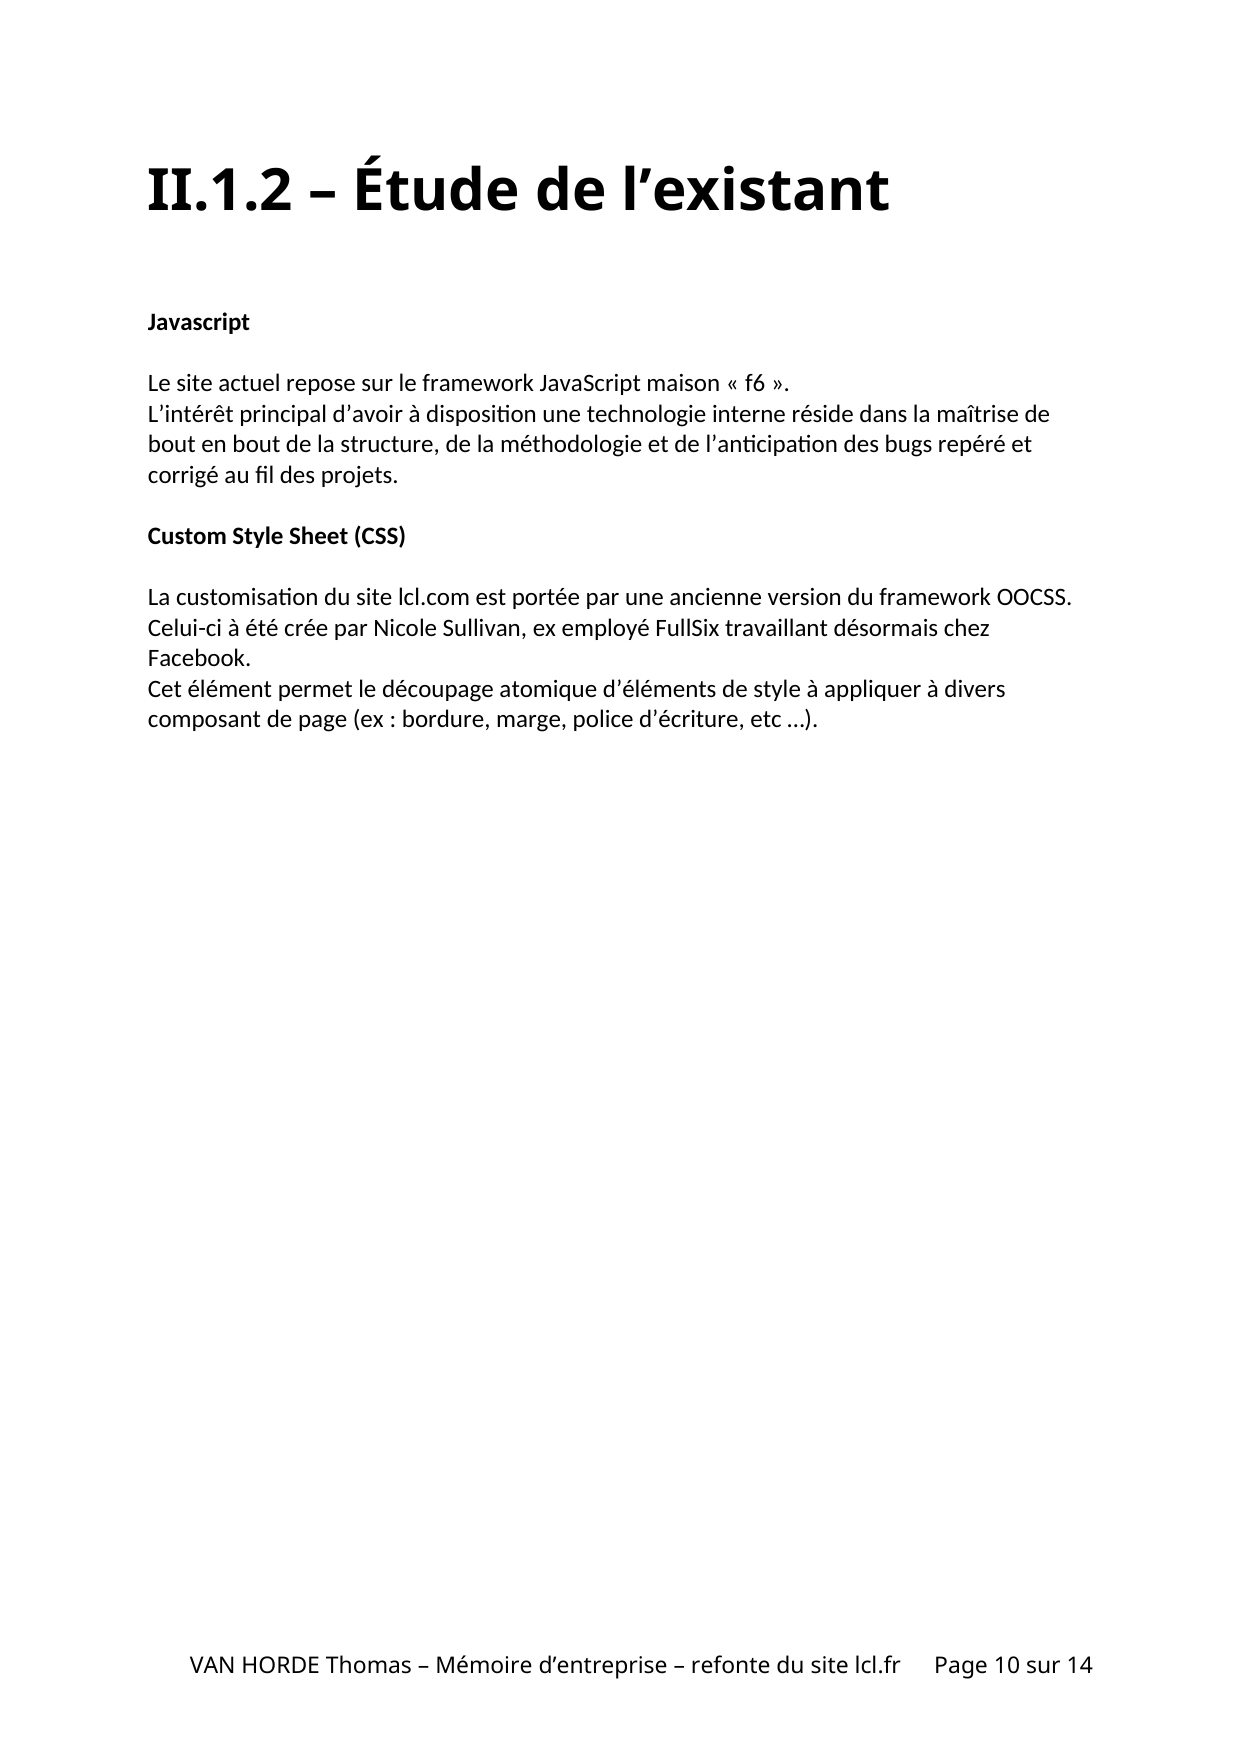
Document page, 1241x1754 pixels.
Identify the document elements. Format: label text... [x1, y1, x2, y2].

text Le site actuel repose sur le framework JavaScript maison « f6 ». [148, 368, 1093, 398]
text II.1.2 – Étude de l’existant [148, 148, 1093, 227]
text Celui-ci à été crée par Nicole Sullivan, ex employé FullSix travaillant désormais chez Facebook. [148, 612, 1093, 673]
text La customisation du site lcl.com est portée par une ancienne version du framework OOCSS. [148, 581, 1093, 612]
text L’intérêt principal d’avoir à disposition une technologie interne réside dans la maîtrise de bout en bout de la structure, de la méthodologie et de l’anticipation des bugs repéré et corrigé au fil des projets. [148, 398, 1093, 490]
text Cet élément permet le découpage atomique d’éléments de style à appliquer à divers composant de page (ex : bordure, marge, police d’écriture, etc …). [148, 673, 1093, 734]
text Javascript [148, 307, 1093, 337]
text Custom Style Sheet (CSS) [148, 520, 1093, 551]
